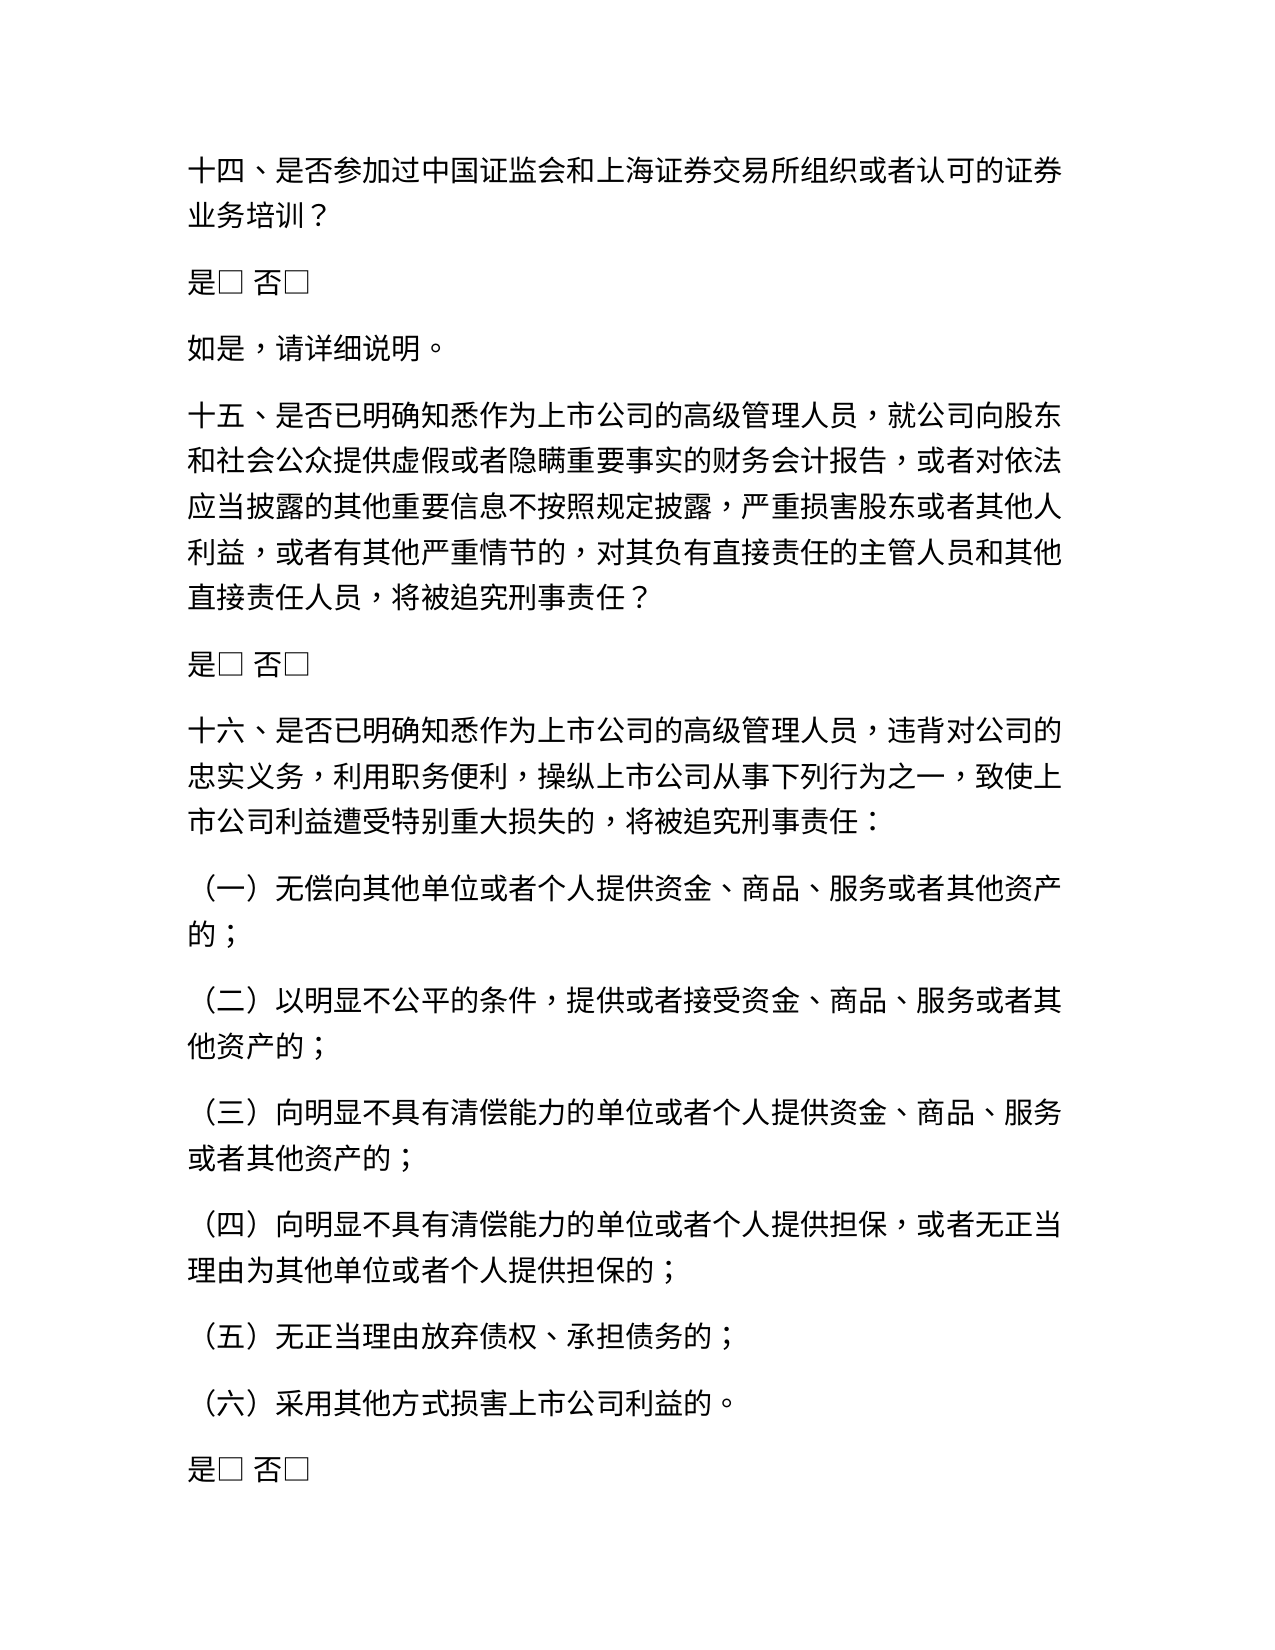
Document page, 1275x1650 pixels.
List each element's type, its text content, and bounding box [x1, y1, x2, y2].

text 是□ 否□ [187, 644, 1087, 684]
text （三）向明显不具有清偿能力的单位或者个人提供资金、商品、服务或者其他资产的； [187, 1092, 1087, 1178]
text 是□ 否□ [187, 262, 1087, 302]
text 十五、是否已明确知悉作为上市公司的高级管理人员，就公司向股东和社会公众提供虚假或者隐瞒重要事实的财务会计报告，或者对依法应当披露的其他重要信息不按照规定披露，严重损害股东或者其他人利益，或者有其他严重情节的，对其负有直接责任的主管人员和其他直接责任人员，将被追究刑事责任？ [187, 395, 1087, 617]
text 是□ 否□ [187, 1449, 1087, 1489]
text （二）以明显不公平的条件，提供或者接受资金、商品、服务或者其他资产的； [187, 980, 1087, 1066]
text （四）向明显不具有清偿能力的单位或者个人提供担保，或者无正当理由为其他单位或者个人提供担保的； [187, 1204, 1087, 1290]
text 十四、是否参加过中国证监会和上海证券交易所组织或者认可的证券业务培训？ [187, 150, 1087, 235]
text （五）无正当理由放弃债权、承担债务的； [187, 1316, 1087, 1356]
text 十六、是否已明确知悉作为上市公司的高级管理人员，违背对公司的忠实义务，利用职务便利，操纵上市公司从事下列行为之一，致使上市公司利益遭受特别重大损失的，将被追究刑事责任： [187, 710, 1087, 841]
text （六）采用其他方式损害上市公司利益的。 [187, 1383, 1087, 1423]
text 如是，请详细说明。 [187, 328, 1087, 368]
text （一）无偿向其他单位或者个人提供资金、商品、服务或者其他资产的； [187, 868, 1087, 953]
